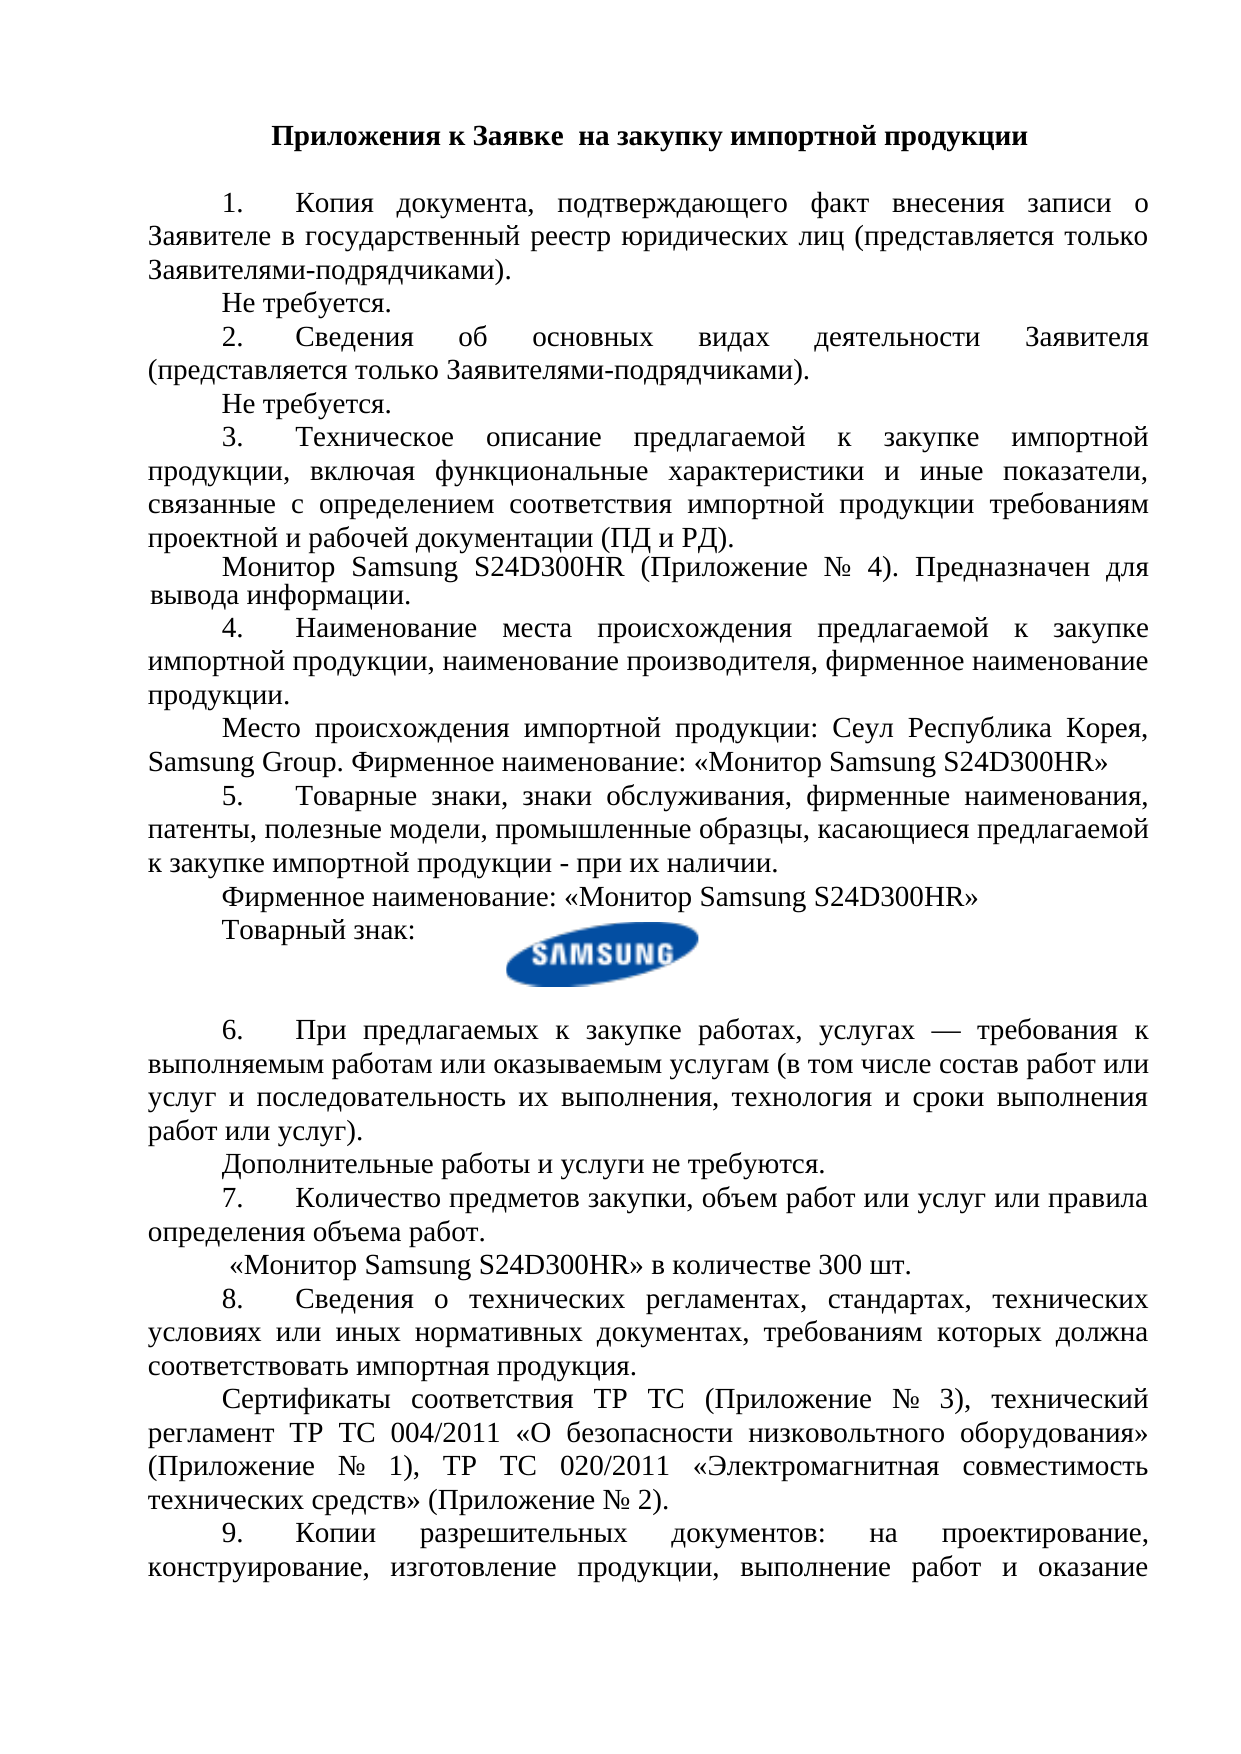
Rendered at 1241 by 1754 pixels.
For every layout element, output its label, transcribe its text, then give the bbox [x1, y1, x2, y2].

text Место происхождения импортной продукции: Сеул Республика Корея, Samsung Group. Фирменное наименование: «Монитор Samsung S24D300HR» [148, 711, 1149, 778]
text Не требуется. [148, 386, 1149, 420]
list При предлагаемых к закупке работах, услугах — требования к выполняемым работам или оказываемым услугам (в том числе состав работ или услуг и последовательность их выполнения, технология и сроки выполнения работ или услуг). [148, 1013, 1149, 1147]
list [148, 1516, 1149, 1583]
list Количество предметов закупки, объем работ или услуг или правила определения объема работ. [148, 1181, 1149, 1248]
list Копия документа, подтверждающего факт внесения записи о Заявителе в государственный реестр юридических лиц (представляется только Заявителями-подрядчиками). [148, 185, 1149, 286]
text Товарный знак: [148, 912, 1152, 946]
text «Монитор Samsung S24D300HR» в количестве 300 шт. [222, 1248, 1149, 1281]
list Сведения об основных видах деятельности Заявителя (представляется только Заявителями-подрядчиками). [148, 319, 1149, 386]
text Монитор Samsung S24D300HR (Приложение № 4). Предназначен для вывода информации. [150, 554, 1149, 610]
text Сертификаты соответствия ТР ТС (Приложение № 3), технический регламент ТР ТС 004/2011 «О безопасности низковольтного оборудования» (Приложение № 1), ТР ТС 020/2011 «Электромагнитная совместимость технических средств» (Приложение № 2). [148, 1382, 1149, 1516]
text Приложения к Заявке на закупку импортной продукции [148, 118, 1152, 152]
list Наименование места происхождения предлагаемой к закупке импортной продукции, наименование производителя, фирменное наименование продукции. [148, 610, 1149, 711]
picture [506, 922, 699, 987]
text Дополнительные работы и услуги не требуются. [148, 1147, 1149, 1181]
list Товарные знаки, знаки обслуживания, фирменные наименования, патенты, полезные модели, промышленные образцы, касающиеся предлагаемой к закупке импортной продукции - при их наличии. [148, 778, 1149, 879]
text Не требуется. [148, 286, 1149, 319]
text Фирменное наименование: «Монитор Samsung S24D300HR» [148, 879, 1152, 912]
list Сведения о технических регламентах, стандартах, технических условиях или иных нормативных документах, требованиям которых должна соответствовать импортная продукция. [148, 1281, 1149, 1382]
list Техническое описание предлагаемой к закупке импортной продукции, включая функциональные характеристики и иные показатели, связанные с определением соответствия импортной продукции требованиям проектной и рабочей документации (ПД и РД). [148, 420, 1149, 554]
